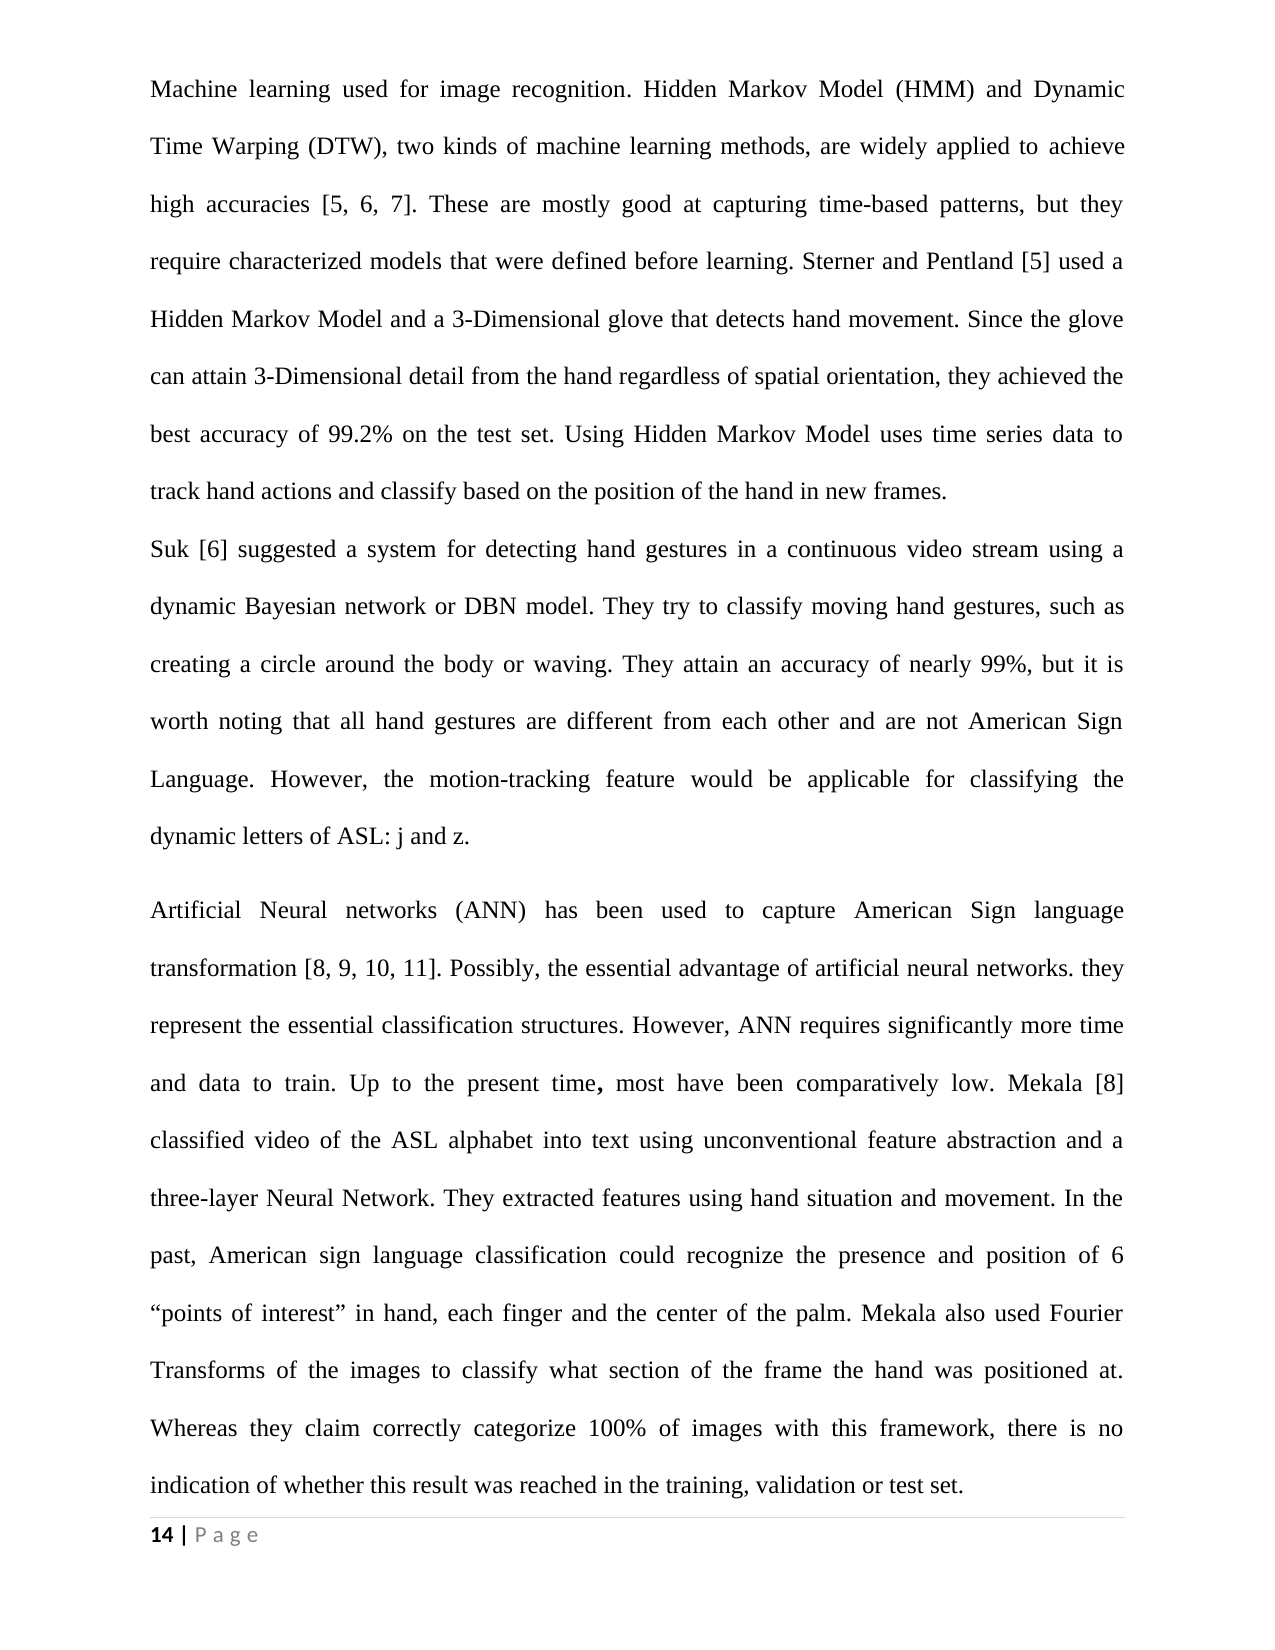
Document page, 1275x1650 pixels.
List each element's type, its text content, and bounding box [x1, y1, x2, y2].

text Suk [6] suggested a system for detecting hand gestures in a continuous video stream using a dynamic Bayesian network or DBN model. They try to classify moving hand gestures, such as creating a circle around the body or waving. They attain an accuracy of nearly 99%, but it is worth noting that all hand gestures are different from each other and are not American Sign Language. However, the motion-tracking feature would be applicable for classifying the dynamic letters of ASL: j and z. [150, 534, 1125, 850]
text Artificial Neural networks (ANN) has been used to capture American Sign language transformation [8, 9, 10, 11]. Possibly, the essential advantage of artificial neural networks. they represent the essential classification structures. However, ANN requires significantly more time and data to train. Up to the present time, most have been comparatively low. Mekala [8] classified video of the ASL alphabet into text using unconventional feature abstraction and a three-layer Neural Network. They extracted features using hand situation and movement. In the past, American sign language classification could recognize the presence and position of 6 “points of interest” in hand, each finger and the center of the palm. Mekala also used Fourier Transforms of the images to classify what section of the frame the hand was positioned at. Whereas they claim correctly categorize 100% of images with this framework, there is no indication of whether this result was reached in the training, validation or test set. [150, 896, 1125, 1499]
